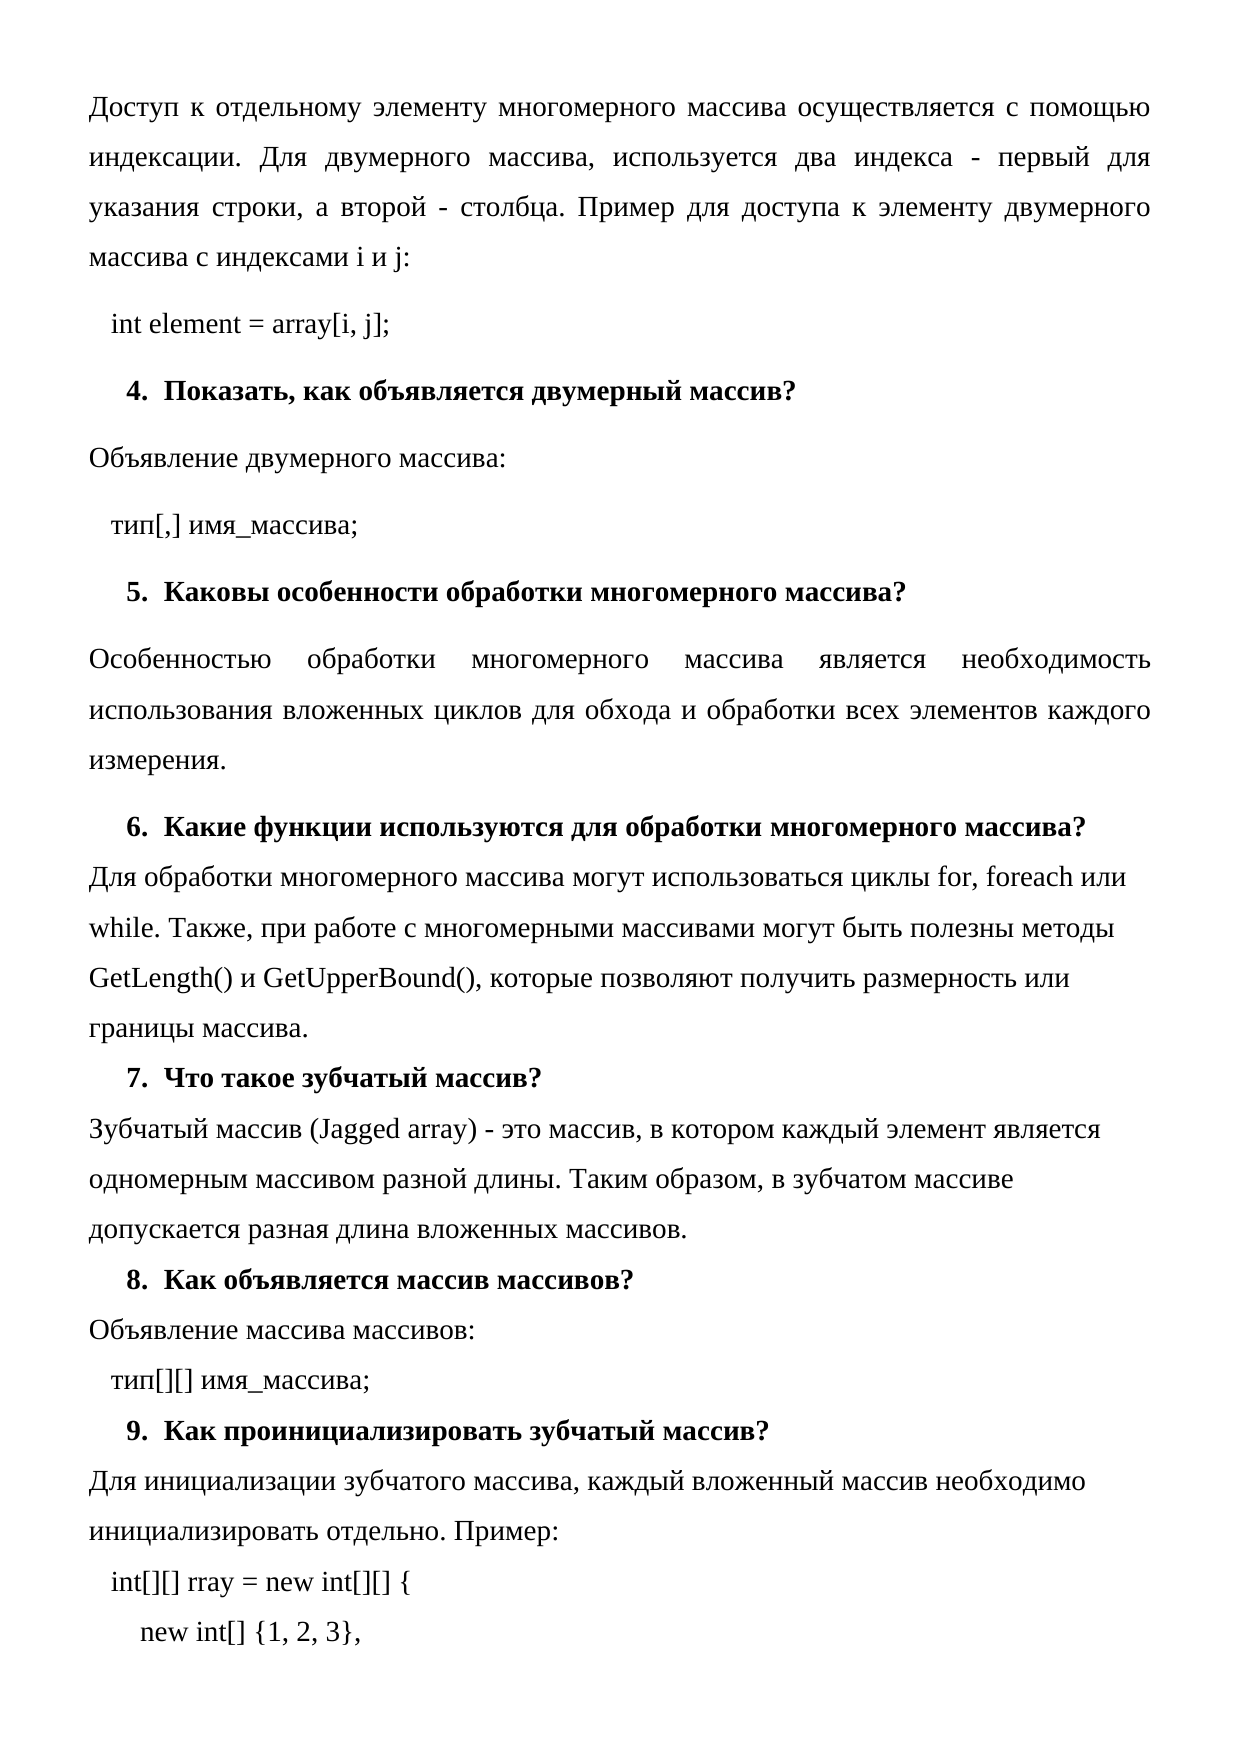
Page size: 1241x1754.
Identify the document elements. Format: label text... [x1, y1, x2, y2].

text Доступ к отдельному элементу многомерного массива осуществляется с помощью индексации. Для двумерного массива, используется два индекса - первый для указания строки, а второй - столбца. Пример для доступа к элементу двумерного массива с индексами i и j: [89, 89, 1152, 273]
list Как проинициализировать зубчатый массив? [126, 1413, 1152, 1446]
text тип[][] имя_массива; [89, 1362, 1152, 1396]
text new int[] {1, 2, 3}, [89, 1614, 1152, 1648]
list Показать, как объявляется двумерный массив? [126, 373, 1152, 407]
list Как объявляется массив массивов? [126, 1262, 1152, 1295]
text Зубчатый массив (Jagged array) - это массив, в котором каждый элемент является одномерным массивом разной длины. Таким образом, в зубчатом массиве допускается разная длина вложенных массивов. [89, 1111, 1152, 1245]
text Для инициализации зубчатого массива, каждый вложенный массив необходимо инициализировать отдельно. Пример: [89, 1463, 1152, 1547]
list Какие функции используются для обработки многомерного массива? [126, 809, 1152, 843]
text int element = array[i, j]; [89, 307, 1152, 340]
text Для обработки многомерного массива могут использоваться циклы for, foreach или while. Также, при работе с многомерными массивами могут быть полезны методы GetLength() и GetUpperBound(), которые позволяют получить размерность или границы массива. [89, 859, 1152, 1044]
text тип[,] имя_массива; [89, 507, 1152, 541]
text Объявление двумерного массива: [89, 441, 1152, 474]
text Особенностью обработки многомерного массива является необходимость использования вложенных циклов для обхода и обработки всех элементов каждого измерения. [89, 641, 1152, 776]
list Что такое зубчатый массив? [126, 1061, 1152, 1094]
text Объявление массива массивов: [89, 1312, 1152, 1346]
list Каковы особенности обработки многомерного массива? [126, 574, 1152, 608]
text int[][] rray = new int[][] { [89, 1564, 1152, 1597]
